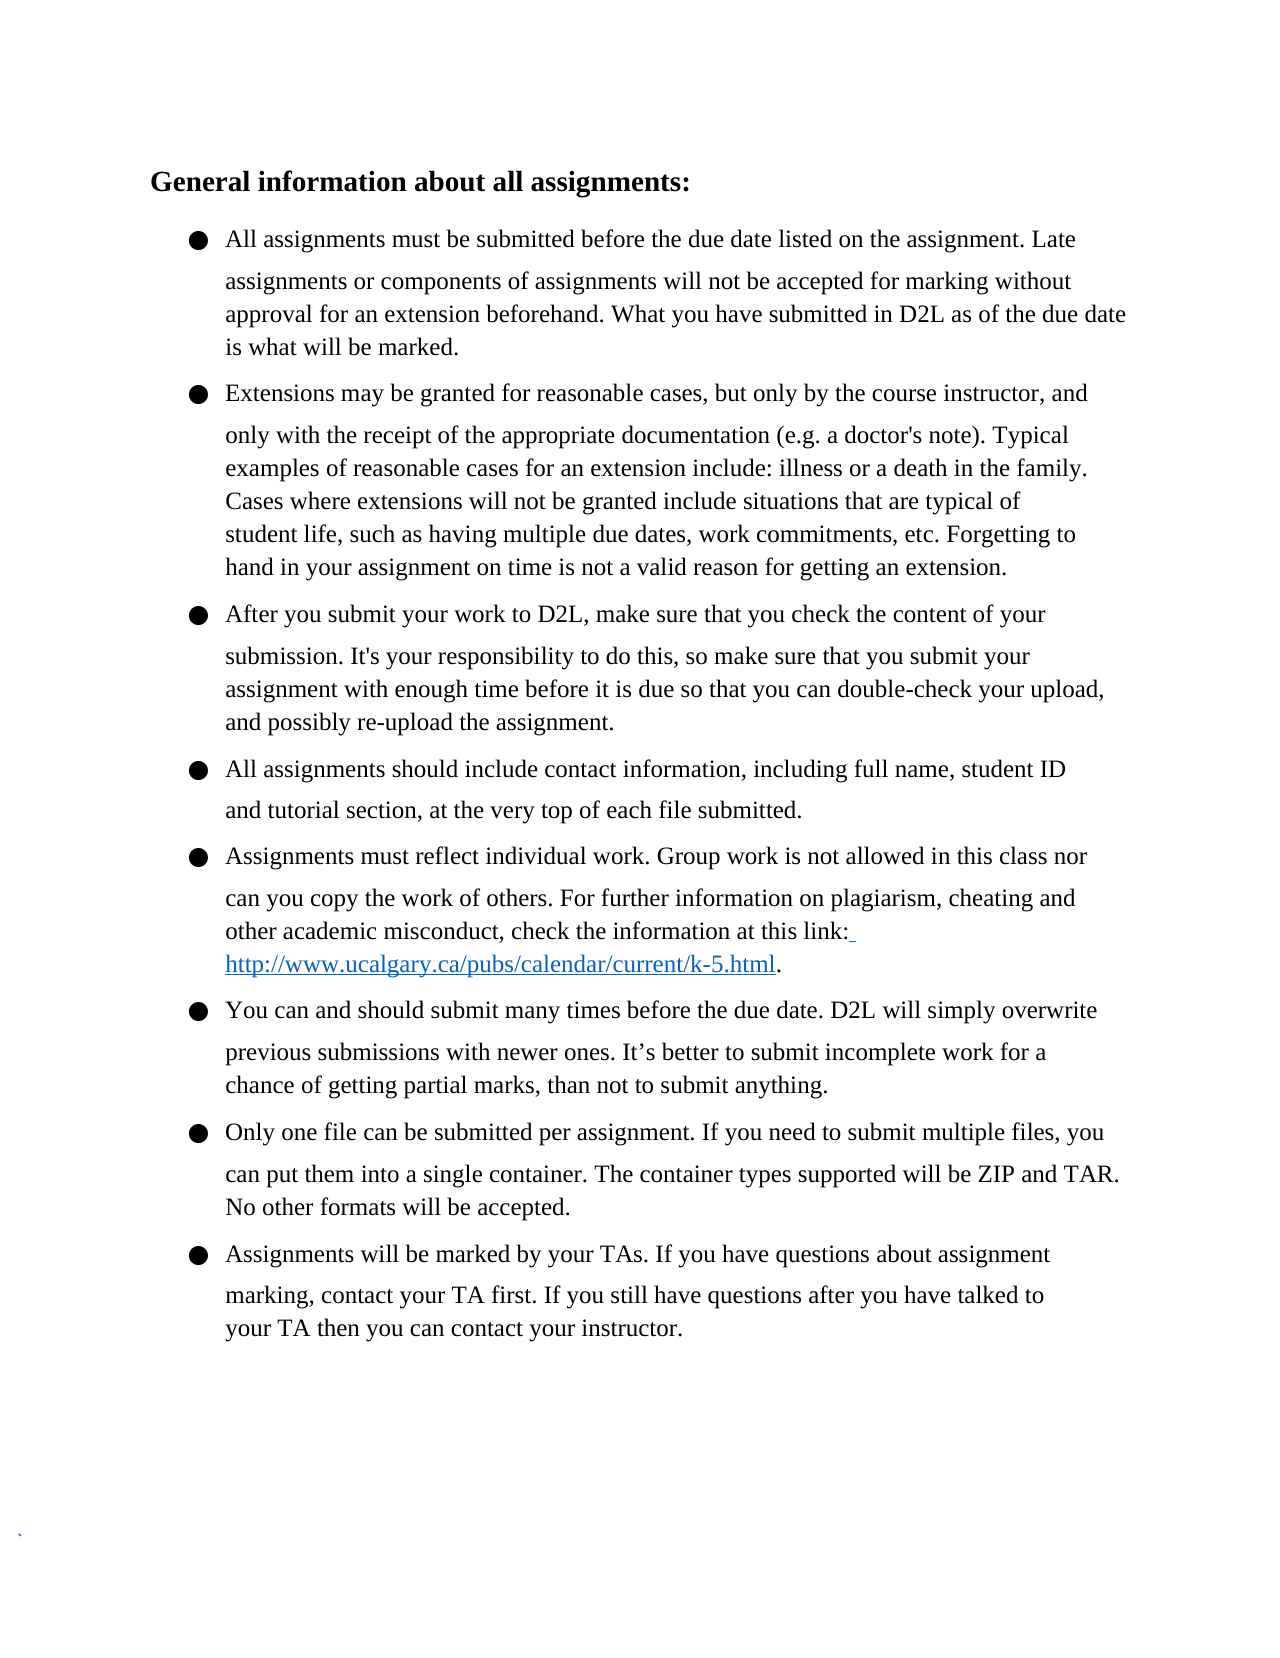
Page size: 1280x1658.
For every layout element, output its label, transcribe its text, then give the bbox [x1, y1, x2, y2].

list Assignments must reflect individual work. Group work is not allowed in this class nor can you copy the work of others. For further information on plagiarism, cheating and other academic misconduct, check the information at this link: http://www.ucalgary.ca/pubs/calendar/current/k-5.html. [187, 827, 1093, 978]
list Assignments will be marked by your TAs. If you have questions about assignment marking, contact your TA first. If you still have questions after you have talked to your TA then you can contact your instructor. [187, 1225, 1096, 1342]
list All assignments should include contact information, including full name, student ID and tutorial section, at the very top of each file submitted. [187, 740, 1108, 824]
list You can and should submit many times before the due date. D2L will simply overwrite previous submissions with newer ones. It’s better to submit incomplete work for a chance of getting partial marks, than not to submit anything. [187, 982, 1122, 1099]
list All assignments must be submitted before the due date listed on the assignment. Late assignments or components of assignments will not be accepted for marking without approval for an extension beforehand. What you have submitted in D2L as of the due date is what will be marked. [187, 210, 1126, 361]
subtitle General information about all assignments: [150, 164, 1152, 198]
list After you submit your work to D2L, make sure that you check the content of your submission. It's your responsibility to do this, so make sure that you submit your assignment with enough time before it is due so that you can double-check your upload, and possibly re-upload the assignment. [187, 585, 1105, 736]
list Extensions may be granted for reasonable cases, but only by the course instructor, and only with the receipt of the appropriate documentation (e.g. a doctor's note). Typical examples of reasonable cases for an extension include: illness or a death in the family. Cases where extensions will not be granted include situations that are typical of student life, such as having multiple due dates, work commitments, etc. Forgetting to hand in your assignment on time is not a valid reason for getting an extension. [187, 365, 1098, 581]
list Only one file can be submitted per assignment. If you need to submit multiple files, you can put them into a single container. The container types supported will be ZIP and TAR. No other formats will be accepted. [187, 1103, 1120, 1221]
